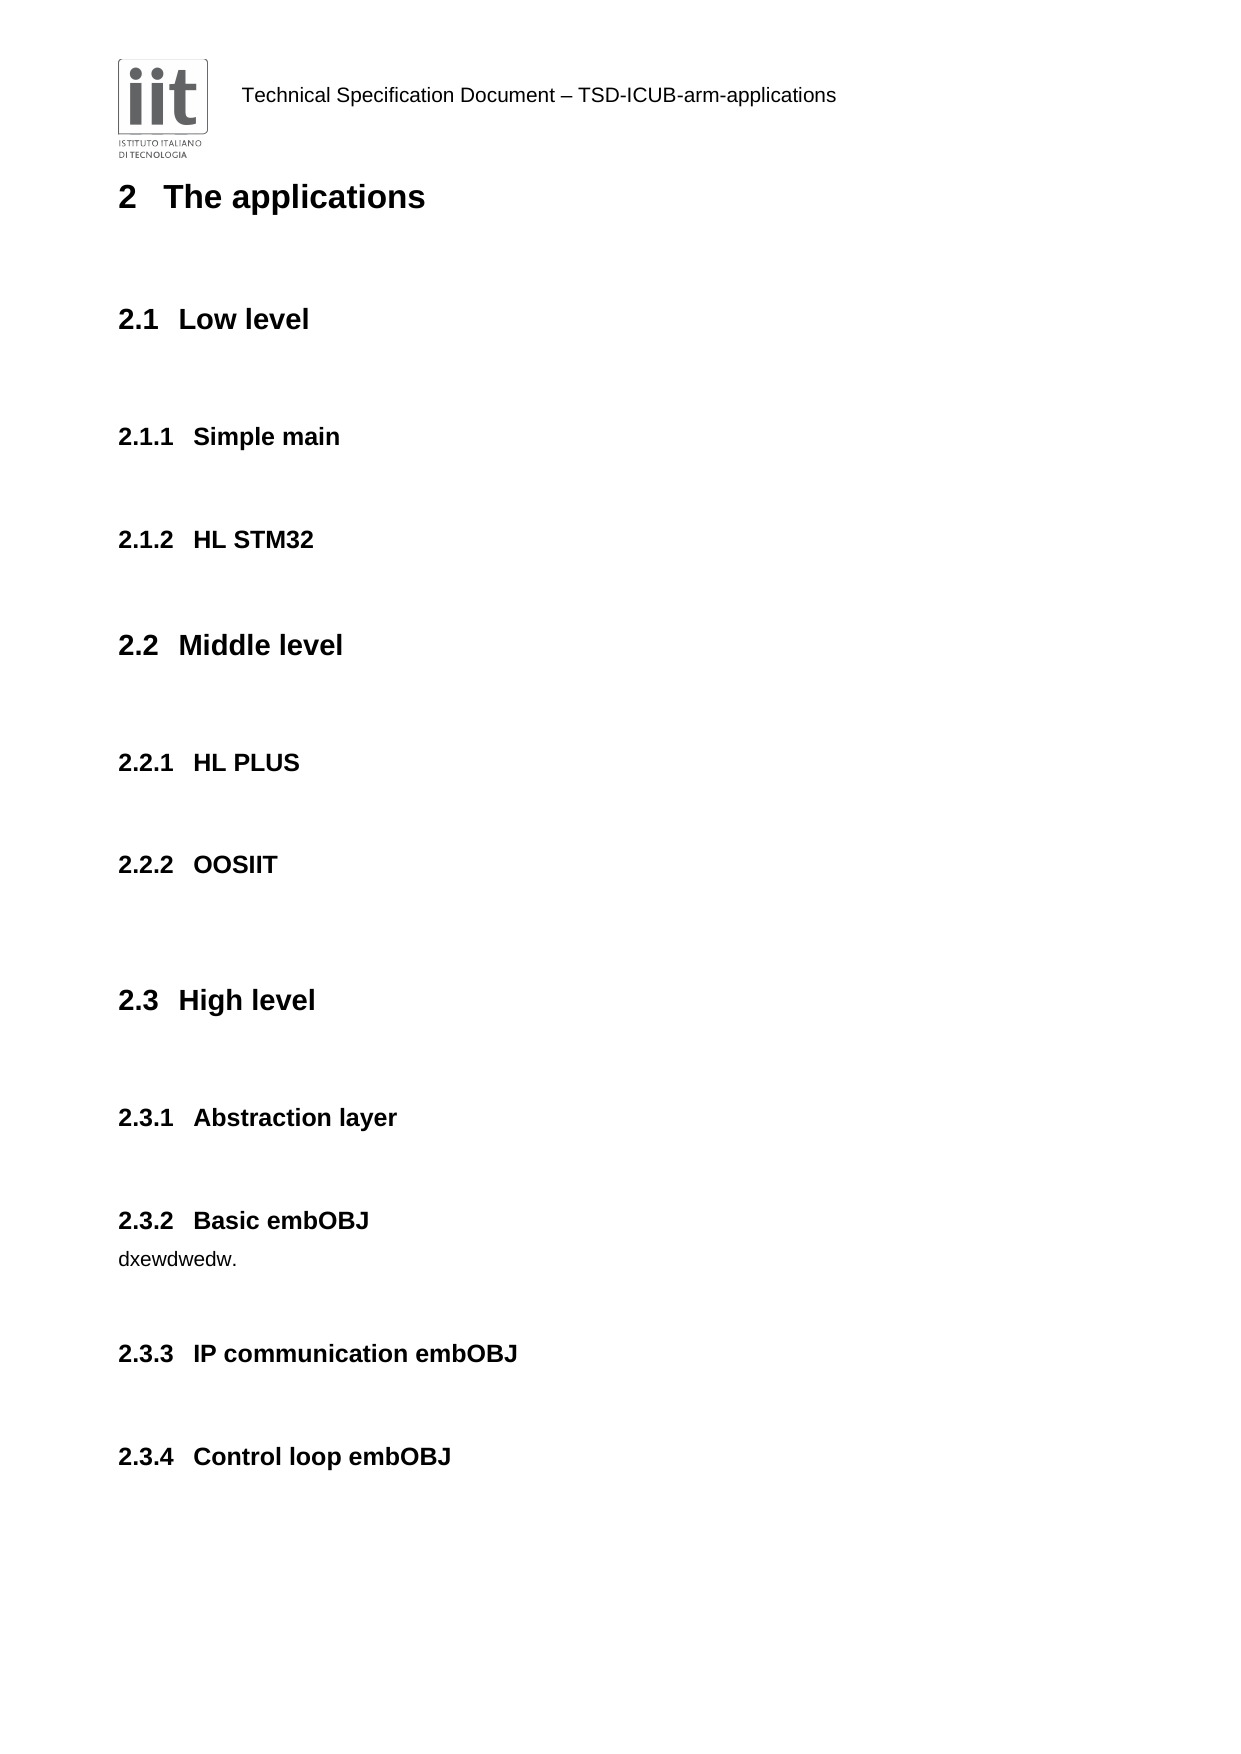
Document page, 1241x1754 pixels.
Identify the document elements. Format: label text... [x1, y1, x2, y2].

subtitle HL STM32 [118, 525, 1122, 553]
subtitle The applications [118, 177, 1122, 216]
subtitle OOSIIT [118, 850, 1122, 879]
subtitle IP communication embOBJ [118, 1339, 1122, 1367]
subtitle Abstraction layer [118, 1103, 1122, 1132]
picture [118, 59, 208, 158]
subtitle Control loop embOBJ [118, 1441, 1122, 1470]
subtitle HL PLUS [118, 747, 1122, 776]
subtitle Simple main [118, 422, 1122, 451]
subtitle Basic embOBJ [118, 1206, 1122, 1234]
text dxewdwedw. [118, 1247, 1122, 1271]
subtitle Low level [118, 302, 1122, 336]
subtitle High level [118, 983, 1122, 1017]
subtitle Middle level [118, 627, 1122, 661]
